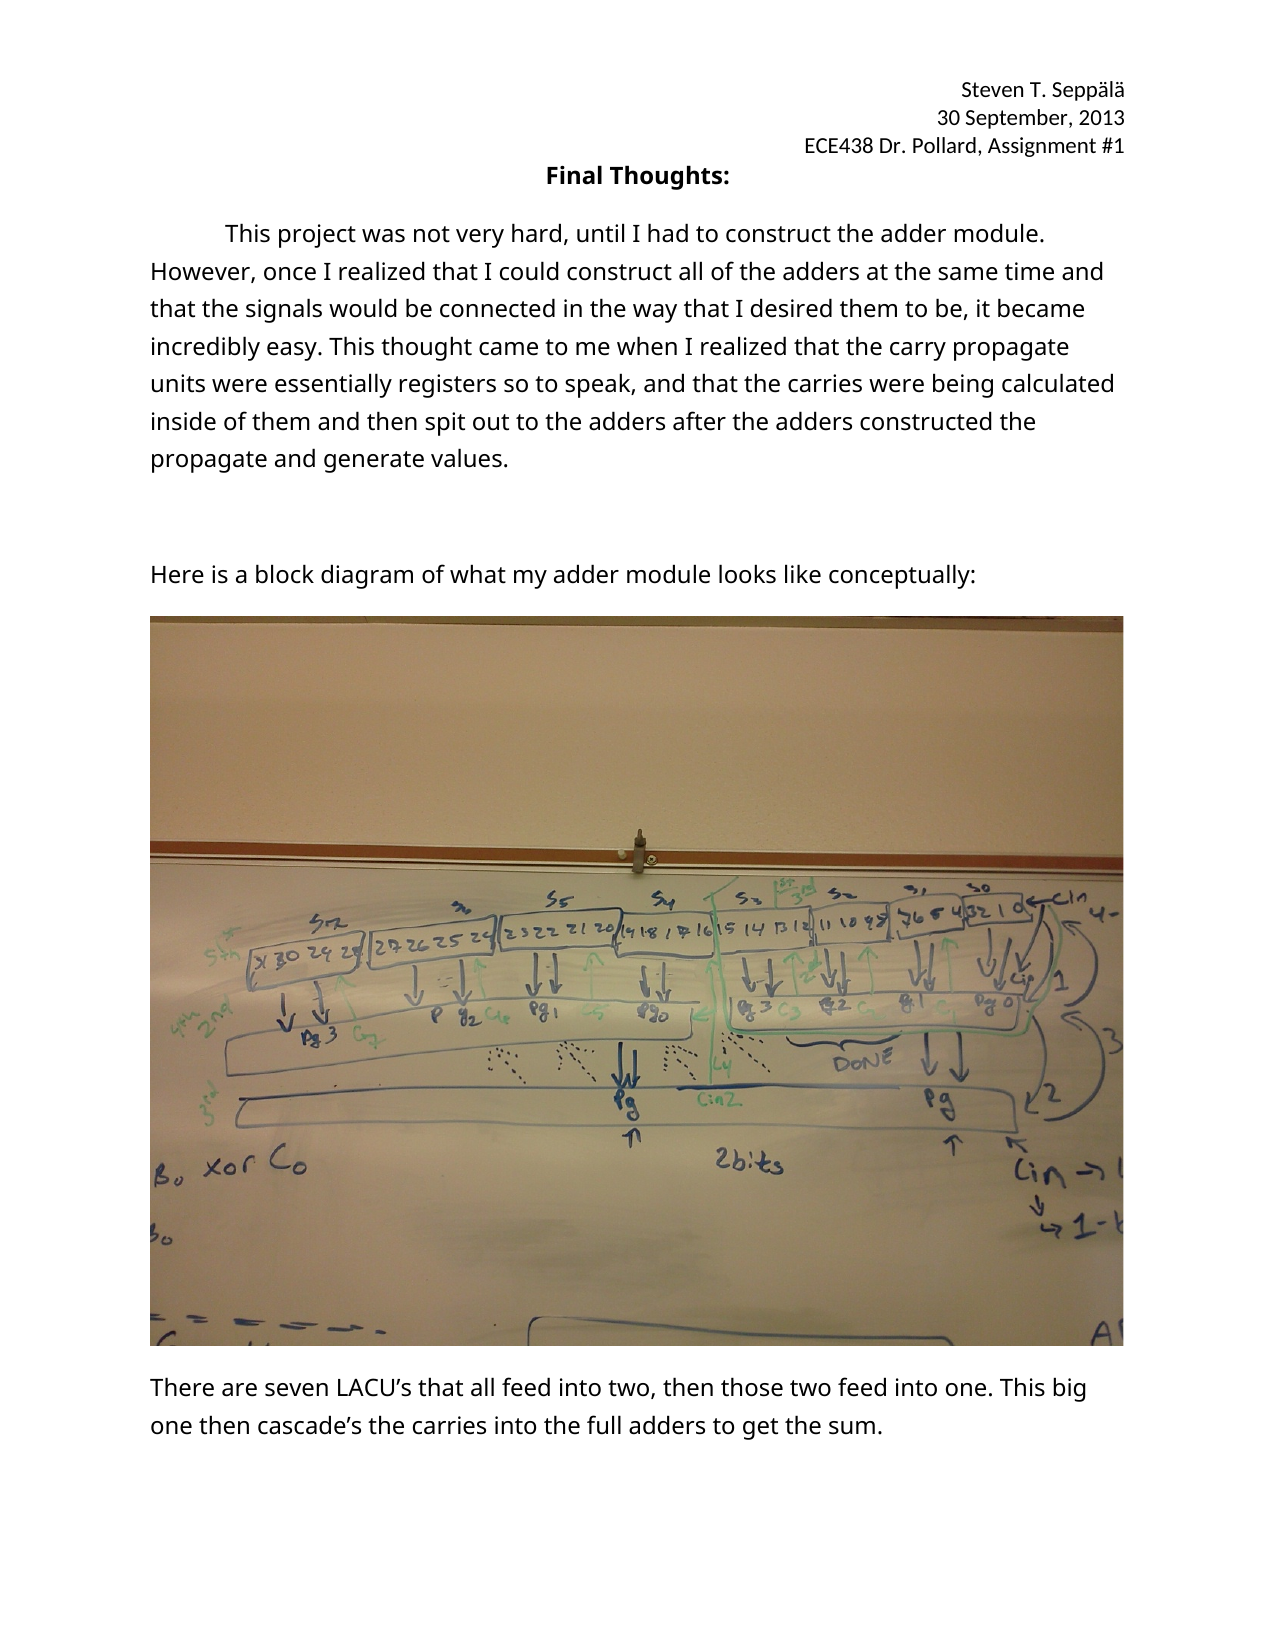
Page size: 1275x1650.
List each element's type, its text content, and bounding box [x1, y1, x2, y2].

text This project was not very hard, until I had to construct the adder module. However, once I realized that I could construct all of the adders at the same time and that the signals would be connected in the way that I desired them to be, it became incredibly easy. This thought came to me when I realized that the carry propagate units were essentially registers so to speak, and that the carries were being calculated inside of them and then spit out to the adders after the adders constructed the propagate and generate values. [150, 217, 1125, 474]
picture [150, 616, 1124, 1346]
text Here is a block diagram of what my adder module looks like conceptually: [150, 558, 1125, 591]
text Final Thoughts: [150, 159, 1125, 192]
text There are seven LACU’s that all feed into two, then those two feed into one. This big one then cascade’s the carries into the full adders to get the sum. [150, 1371, 1125, 1441]
